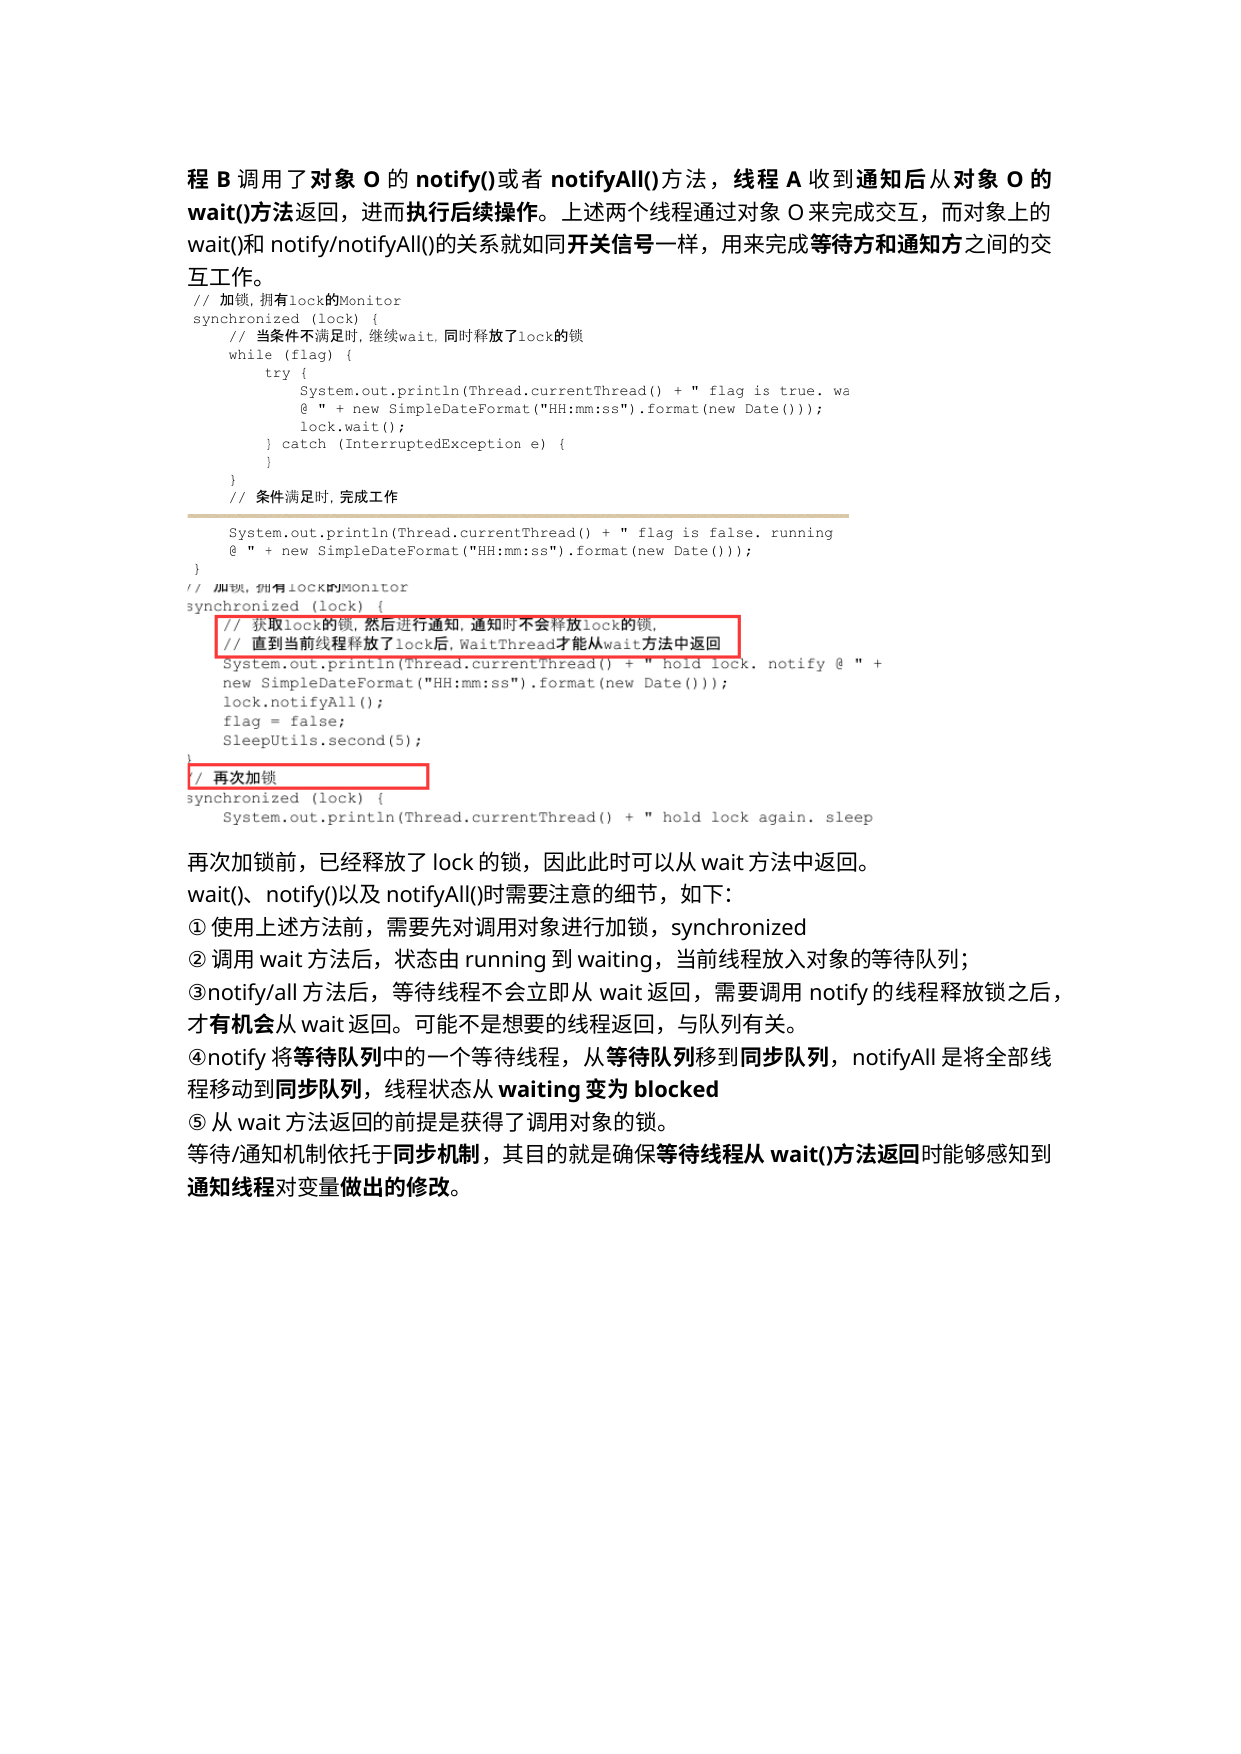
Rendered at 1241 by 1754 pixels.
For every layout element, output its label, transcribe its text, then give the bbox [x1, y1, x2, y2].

text notify/all方法后，等待线程不会立即从wait返回，需要调用notify的线程释放锁之后，才有机会从wait返回。可能不是想要的线程返回，与队列有关。 [187, 974, 1053, 1039]
text 等待/通知机制依托于同步机制，其目的就是确保等待线程从wait()方法返回时能够感知到通知线程对变量做出的修改。 [187, 1137, 1053, 1202]
text notify将等待队列中的一个等待线程，从等待队列移到同步队列，notifyAll是将全部线程移动到同步队列，线程状态从waiting变为blocked [187, 1039, 1053, 1104]
text 从wait方法返回的前提是获得了调用对象的锁。 [187, 1104, 1053, 1137]
text 使用上述方法前，需要先对调用对象进行加锁，synchronized [187, 909, 1053, 942]
picture [187, 292, 849, 579]
text 再次加锁前，已经释放了lock的锁，因此此时可以从wait方法中返回。 [187, 844, 1053, 877]
text 调用wait方法后，状态由running到waiting，当前线程放入对象的等待队列； [187, 942, 1053, 974]
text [187, 162, 1053, 292]
picture [187, 584, 893, 825]
text wait()、notify()以及notifyAll()时需要注意的细节，如下： [187, 877, 1053, 909]
